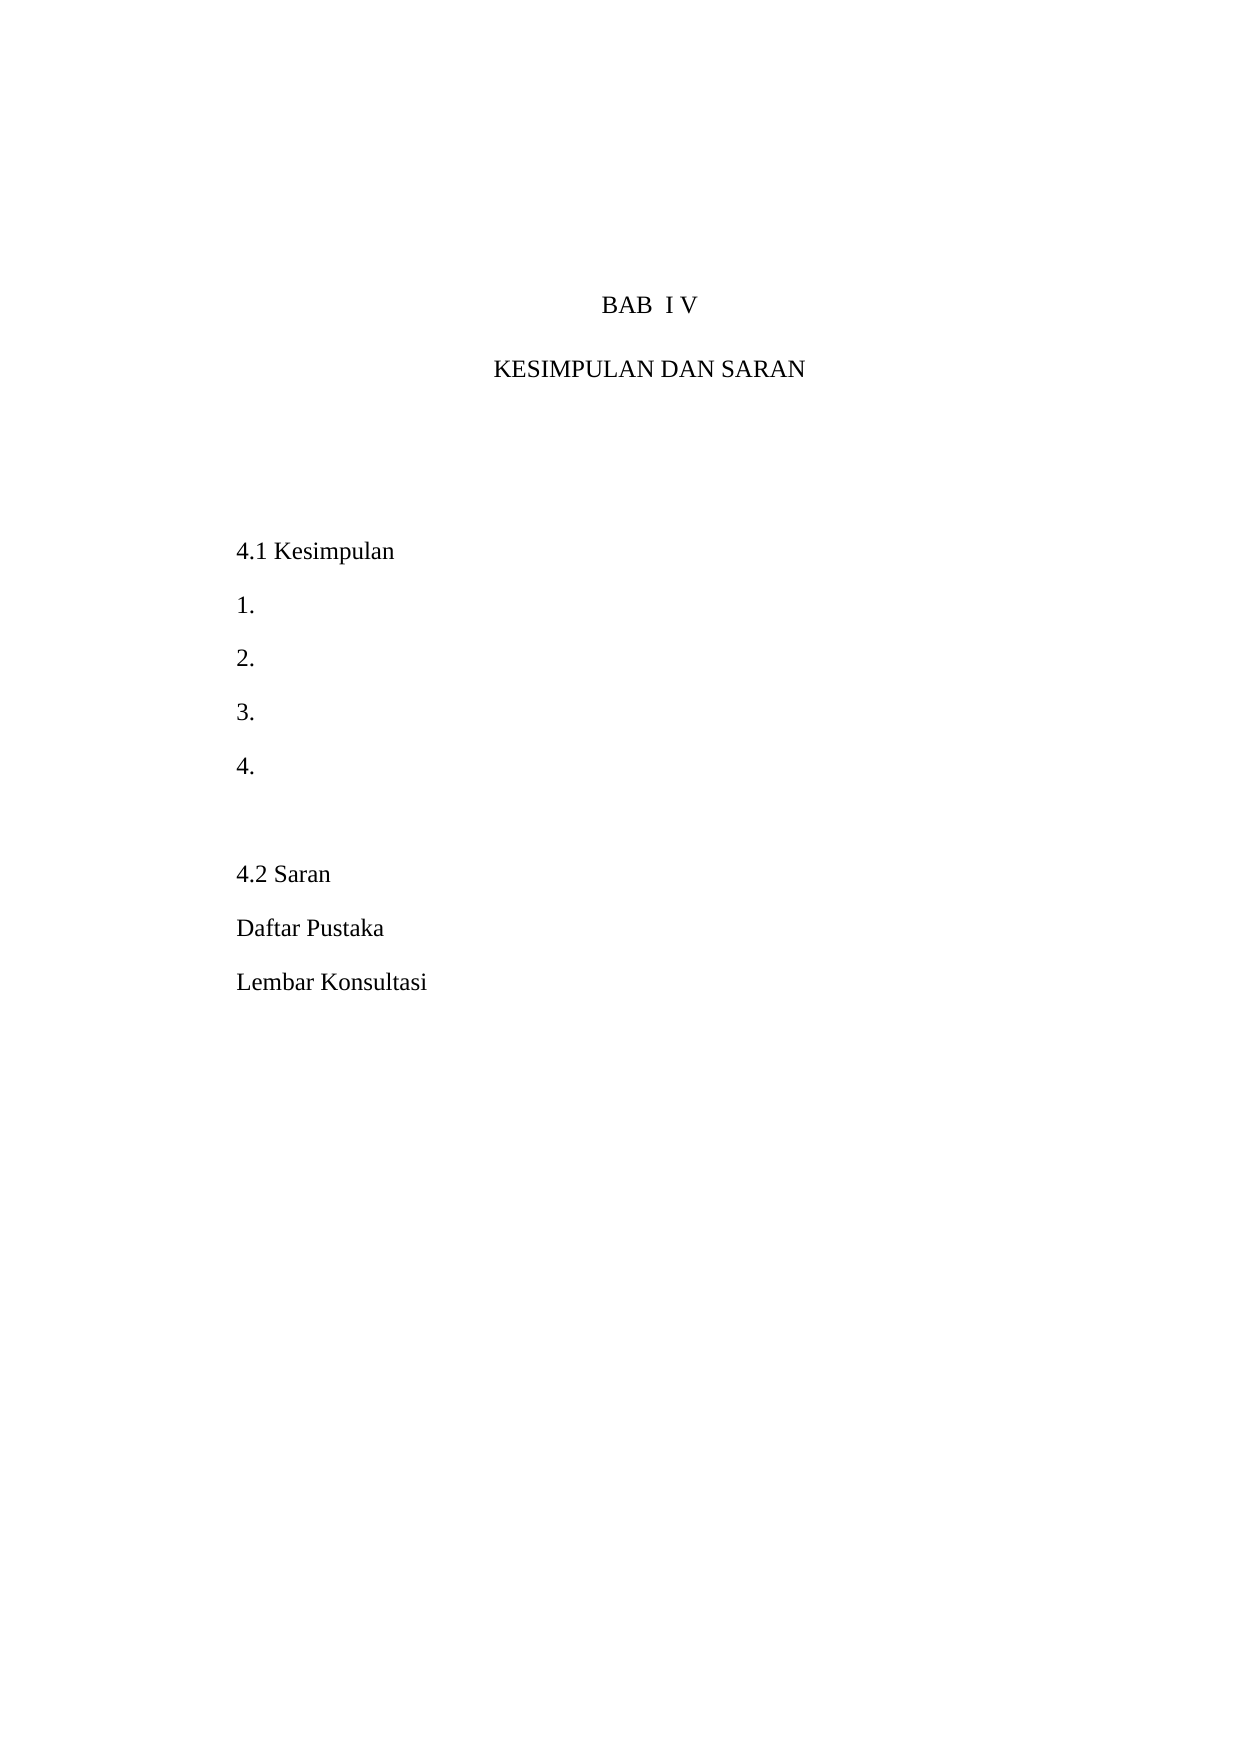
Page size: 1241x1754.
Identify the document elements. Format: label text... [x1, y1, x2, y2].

text Daftar Pustaka [236, 913, 1063, 942]
text 3. [236, 697, 1063, 726]
text BAB I V [236, 290, 1063, 319]
text KESIMPULAN DAN SARAN [236, 354, 1063, 383]
text 4.1 Kesimpulan [236, 536, 1063, 564]
text 4.2 Saran [236, 859, 1063, 888]
text 1. [236, 590, 1063, 618]
text 4. [236, 751, 1063, 780]
text Lembar Konsultasi [236, 967, 1063, 995]
text 2. [236, 643, 1063, 672]
